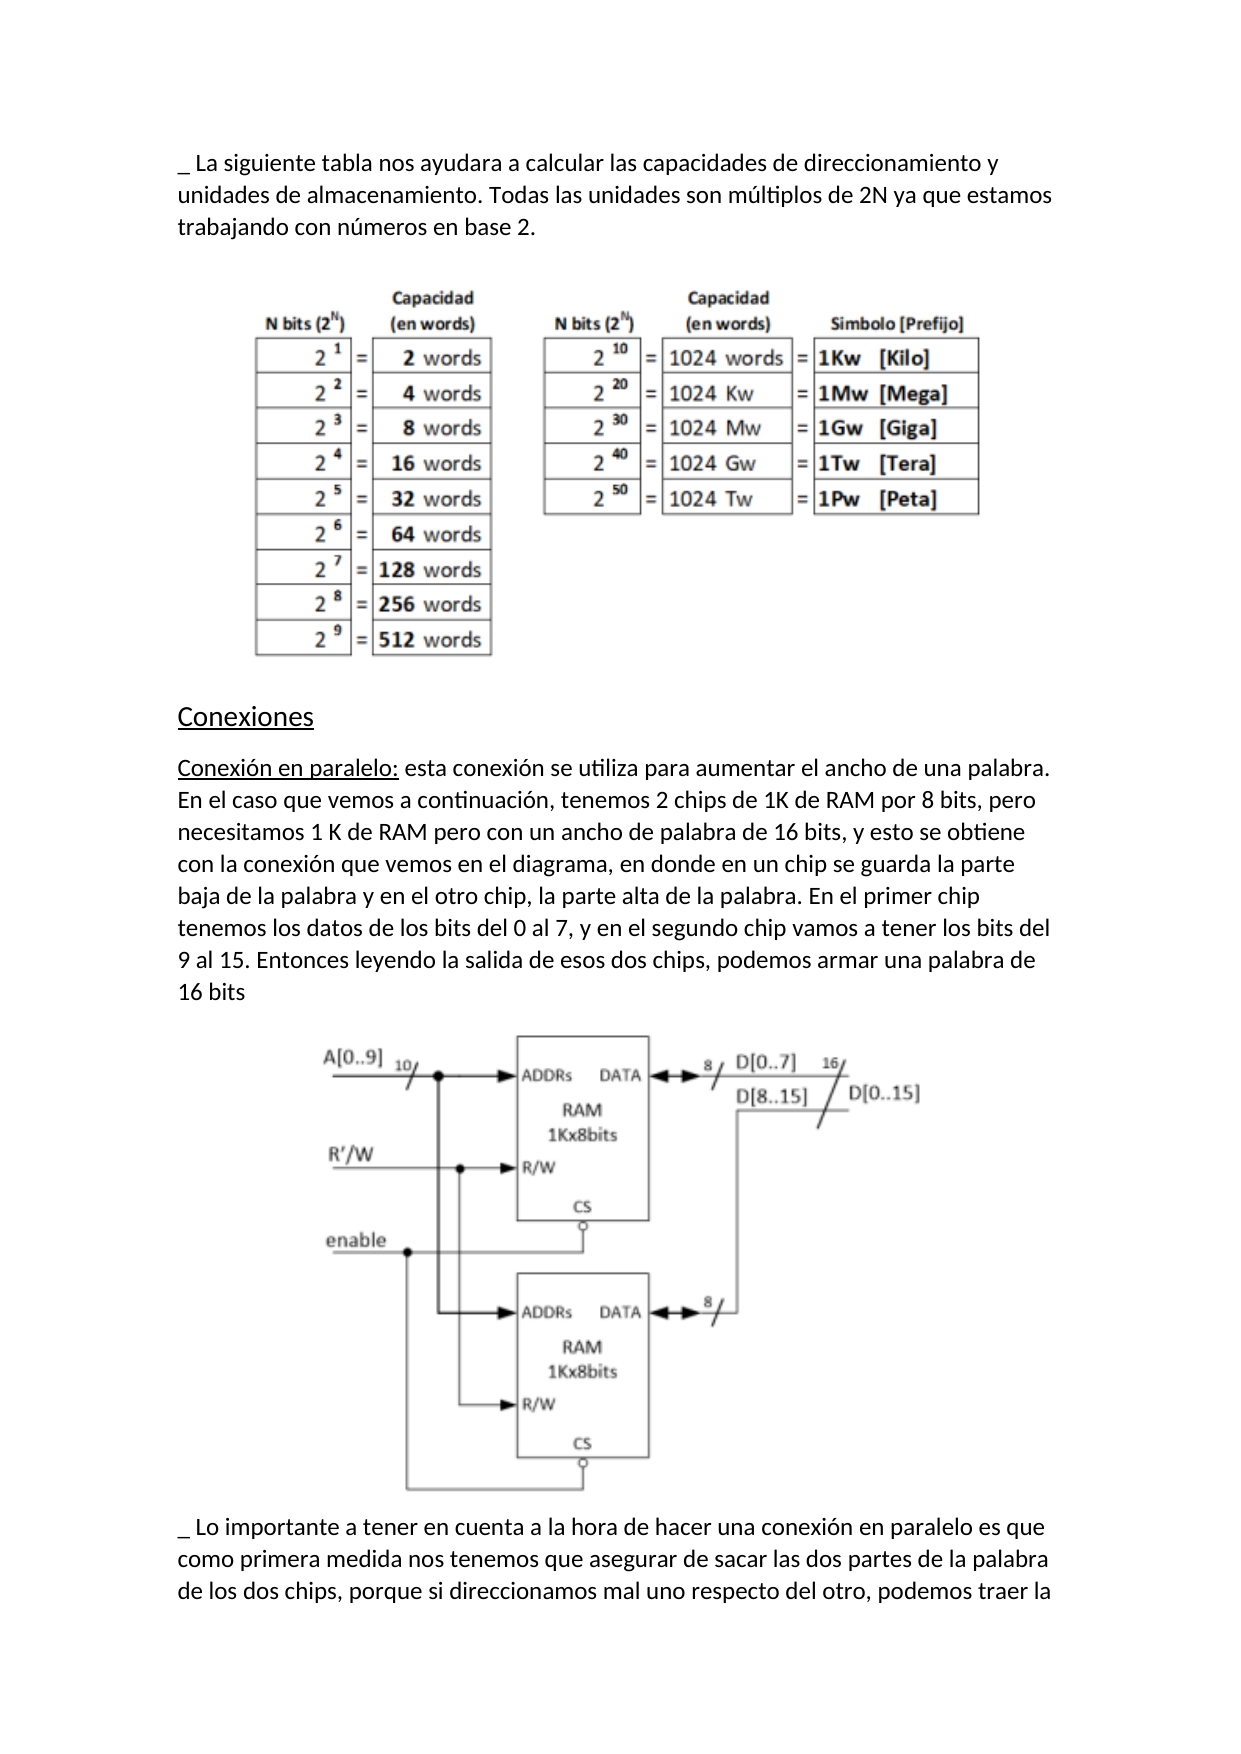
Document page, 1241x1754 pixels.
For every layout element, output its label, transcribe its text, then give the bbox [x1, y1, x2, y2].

text Conexión en paralelo: esta conexión se utiliza para aumentar el ancho de una palabra. En el caso que vemos a continuación, tenemos 2 chips de 1K de RAM por 8 bits, pero necesitamos 1 K de RAM pero con un ancho de palabra de 16 bits, y esto se obtiene con la conexión que vemos en el diagrama, en donde en un chip se guarda la parte baja de la palabra y en el otro chip, la parte alta de la palabra. En el primer chip tenemos los datos de los bits del 0 al 7, y en el segundo chip vamos a tener los bits del 9 al 15. Entonces leyendo la salida de esos dos chips, podemos armar una palabra de 16 bits [177, 752, 1063, 1006]
picture [313, 1026, 927, 1506]
text _ La siguiente tabla nos ayudara a calcular las capacidades de direccionamiento y unidades de almacenamiento. Todas las unidades son múltiplos de 2N ya que estamos trabajando con números en base 2. [177, 148, 1063, 242]
picture [241, 272, 999, 665]
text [177, 1511, 1063, 1606]
text Conexiones [177, 698, 1063, 734]
